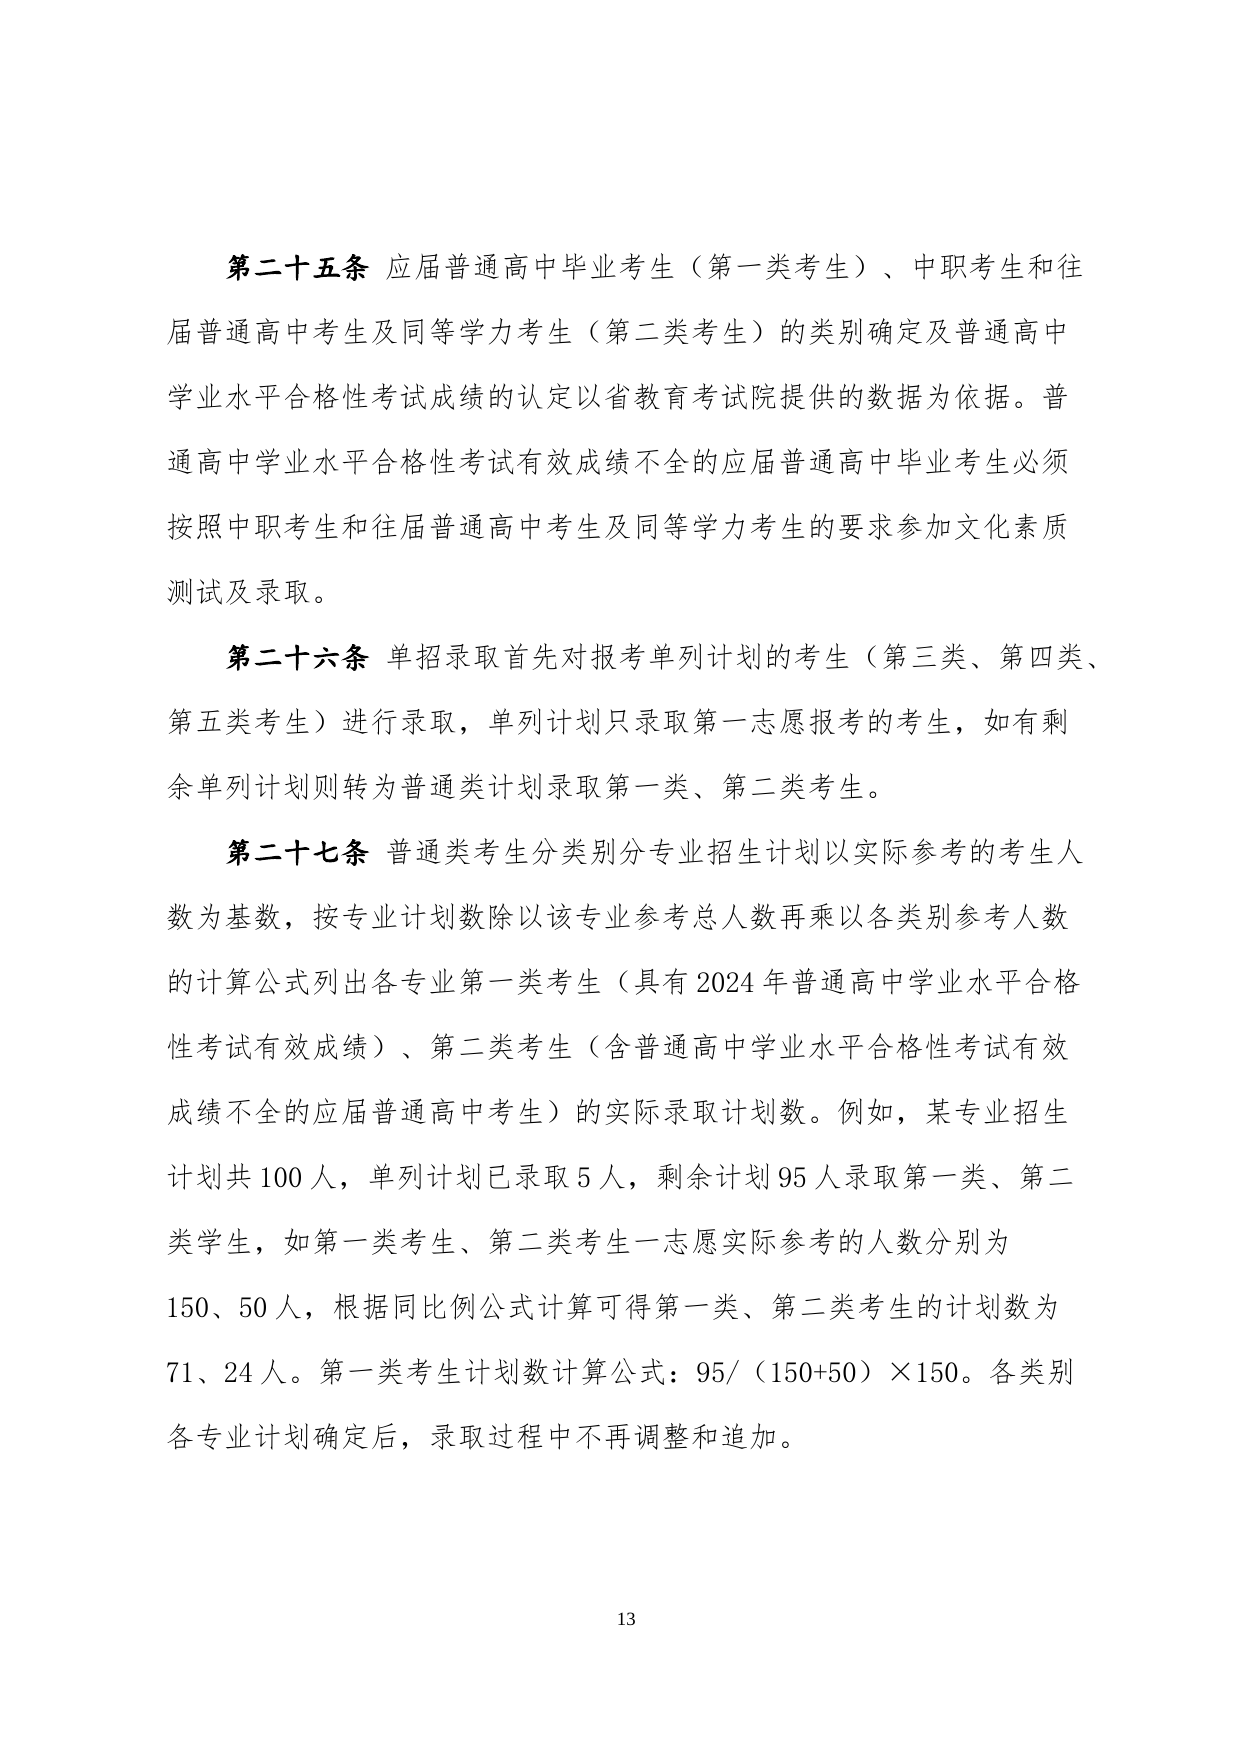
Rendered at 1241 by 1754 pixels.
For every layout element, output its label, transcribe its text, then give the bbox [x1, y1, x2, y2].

text 第二十七条 普通类考生分类别分专业招生计划以实际参考的考生人数为基数，按专业计划数除以该专业参考总人数再乘以各类别参考人数的计算公式列出各专业第一类考生（具有2024年普通高中学业水平合格性考试有效成绩）、第二类考生（含普通高中学业水平合格性考试有效成绩不全的应届普通高中考生）的实际录取计划数。例如，某专业招生计划共100人，单列计划已录取5人，剩余计划95人录取第一类、第二类学生，如第一类考生、第二类考生一志愿实际参考的人数分别为150、50人，根据同比例公式计算可得第一类、第二类考生的计划数为71、24人。第一类考生计划数计算公式：95/（150+50）×150。各类别各专业计划确定后，录取过程中不再调整和追加。 [165, 818, 1087, 1468]
text 第二十五条 应届普通高中毕业考生（第一类考生）、中职考生和往届普通高中考生及同等学力考生（第二类考生）的类别确定及普通高中学业水平合格性考试成绩的认定以省教育考试院提供的数据为依据。普通高中学业水平合格性考试有效成绩不全的应届普通高中毕业考生必须按照中职考生和往届普通高中考生及同等学力考生的要求参加文化素质测试及录取。 [165, 233, 1087, 623]
text 第二十六条 单招录取首先对报考单列计划的考生（第三类、第四类、第五类考生）进行录取，单列计划只录取第一志愿报考的考生，如有剩余单列计划则转为普通类计划录取第一类、第二类考生。 [165, 623, 1087, 818]
